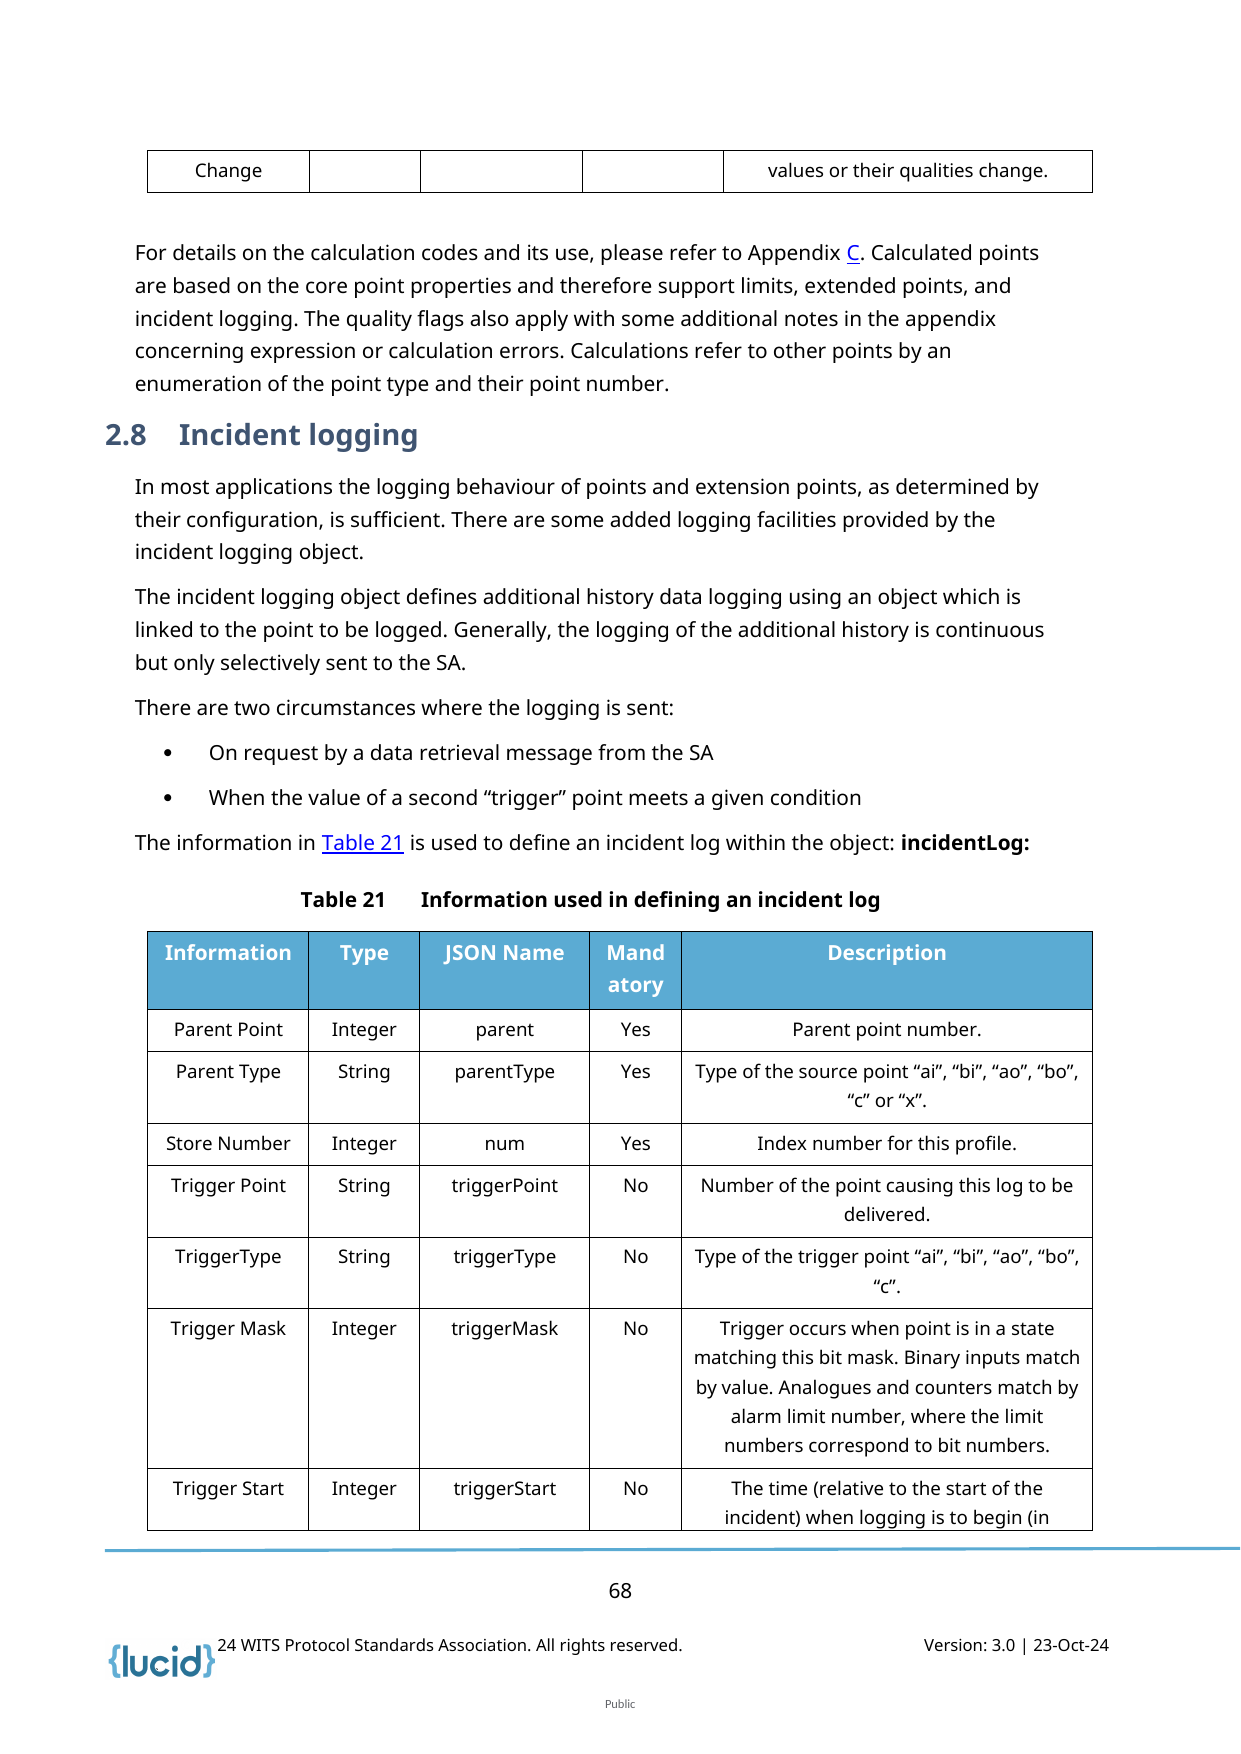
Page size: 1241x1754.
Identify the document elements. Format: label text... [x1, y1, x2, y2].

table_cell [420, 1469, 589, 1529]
text The incident logging object defines additional history data logging using an object which is linked to the point to be logged. Generally, the logging of the additional history is continuous but only selectively sent to the SA. [134, 582, 1047, 676]
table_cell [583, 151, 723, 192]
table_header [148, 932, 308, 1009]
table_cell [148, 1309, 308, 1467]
text Table 21 Information used in defining an incident log [134, 886, 1047, 914]
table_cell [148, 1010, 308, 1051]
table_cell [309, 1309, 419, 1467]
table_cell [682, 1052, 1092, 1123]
text The information in Table 21 is used to define an incident log within the object: incidentLog: [134, 828, 1047, 856]
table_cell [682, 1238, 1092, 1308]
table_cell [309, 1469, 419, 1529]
subtitle Incident logging [105, 414, 1083, 454]
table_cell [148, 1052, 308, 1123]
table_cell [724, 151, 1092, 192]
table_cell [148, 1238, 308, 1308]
text On request by a data retrieval message from the SA [164, 738, 1083, 766]
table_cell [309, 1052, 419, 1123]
table_cell Calculate On Change [148, 151, 309, 192]
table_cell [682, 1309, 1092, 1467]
text There are two circumstances where the logging is sent: [134, 693, 1047, 721]
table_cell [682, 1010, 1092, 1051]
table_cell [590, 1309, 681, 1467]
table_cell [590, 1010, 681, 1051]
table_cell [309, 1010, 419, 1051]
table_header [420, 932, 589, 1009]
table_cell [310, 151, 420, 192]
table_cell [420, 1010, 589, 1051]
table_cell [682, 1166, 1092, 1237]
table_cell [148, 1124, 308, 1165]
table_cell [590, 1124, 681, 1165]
text In most applications the logging behaviour of points and extension points, as determined by their configuration, is sufficient. There are some added logging facilities provided by the incident logging object. [134, 472, 1047, 566]
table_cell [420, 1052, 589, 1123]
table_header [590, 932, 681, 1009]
text For details on the calculation codes and its use, please refer to Appendix C. Calculated points are based on the core point properties and therefore support limits, extended points, and incident logging. The quality flags also apply with some additional notes in the appendix concerning expression or calculation errors. Calculations refer to other points by an enumeration of the point type and their point number. [134, 238, 1047, 397]
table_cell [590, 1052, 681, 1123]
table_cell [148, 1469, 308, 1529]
text When the value of a second “trigger” point meets a given condition [164, 783, 1083, 811]
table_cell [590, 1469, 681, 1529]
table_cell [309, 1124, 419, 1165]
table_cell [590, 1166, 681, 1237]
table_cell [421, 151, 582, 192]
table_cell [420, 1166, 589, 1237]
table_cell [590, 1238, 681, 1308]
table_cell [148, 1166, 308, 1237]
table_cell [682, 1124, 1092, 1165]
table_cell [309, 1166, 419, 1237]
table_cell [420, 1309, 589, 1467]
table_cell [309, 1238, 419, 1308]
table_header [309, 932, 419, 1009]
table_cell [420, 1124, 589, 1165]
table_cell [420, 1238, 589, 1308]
picture [104, 1638, 218, 1680]
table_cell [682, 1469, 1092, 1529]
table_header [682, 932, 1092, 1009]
